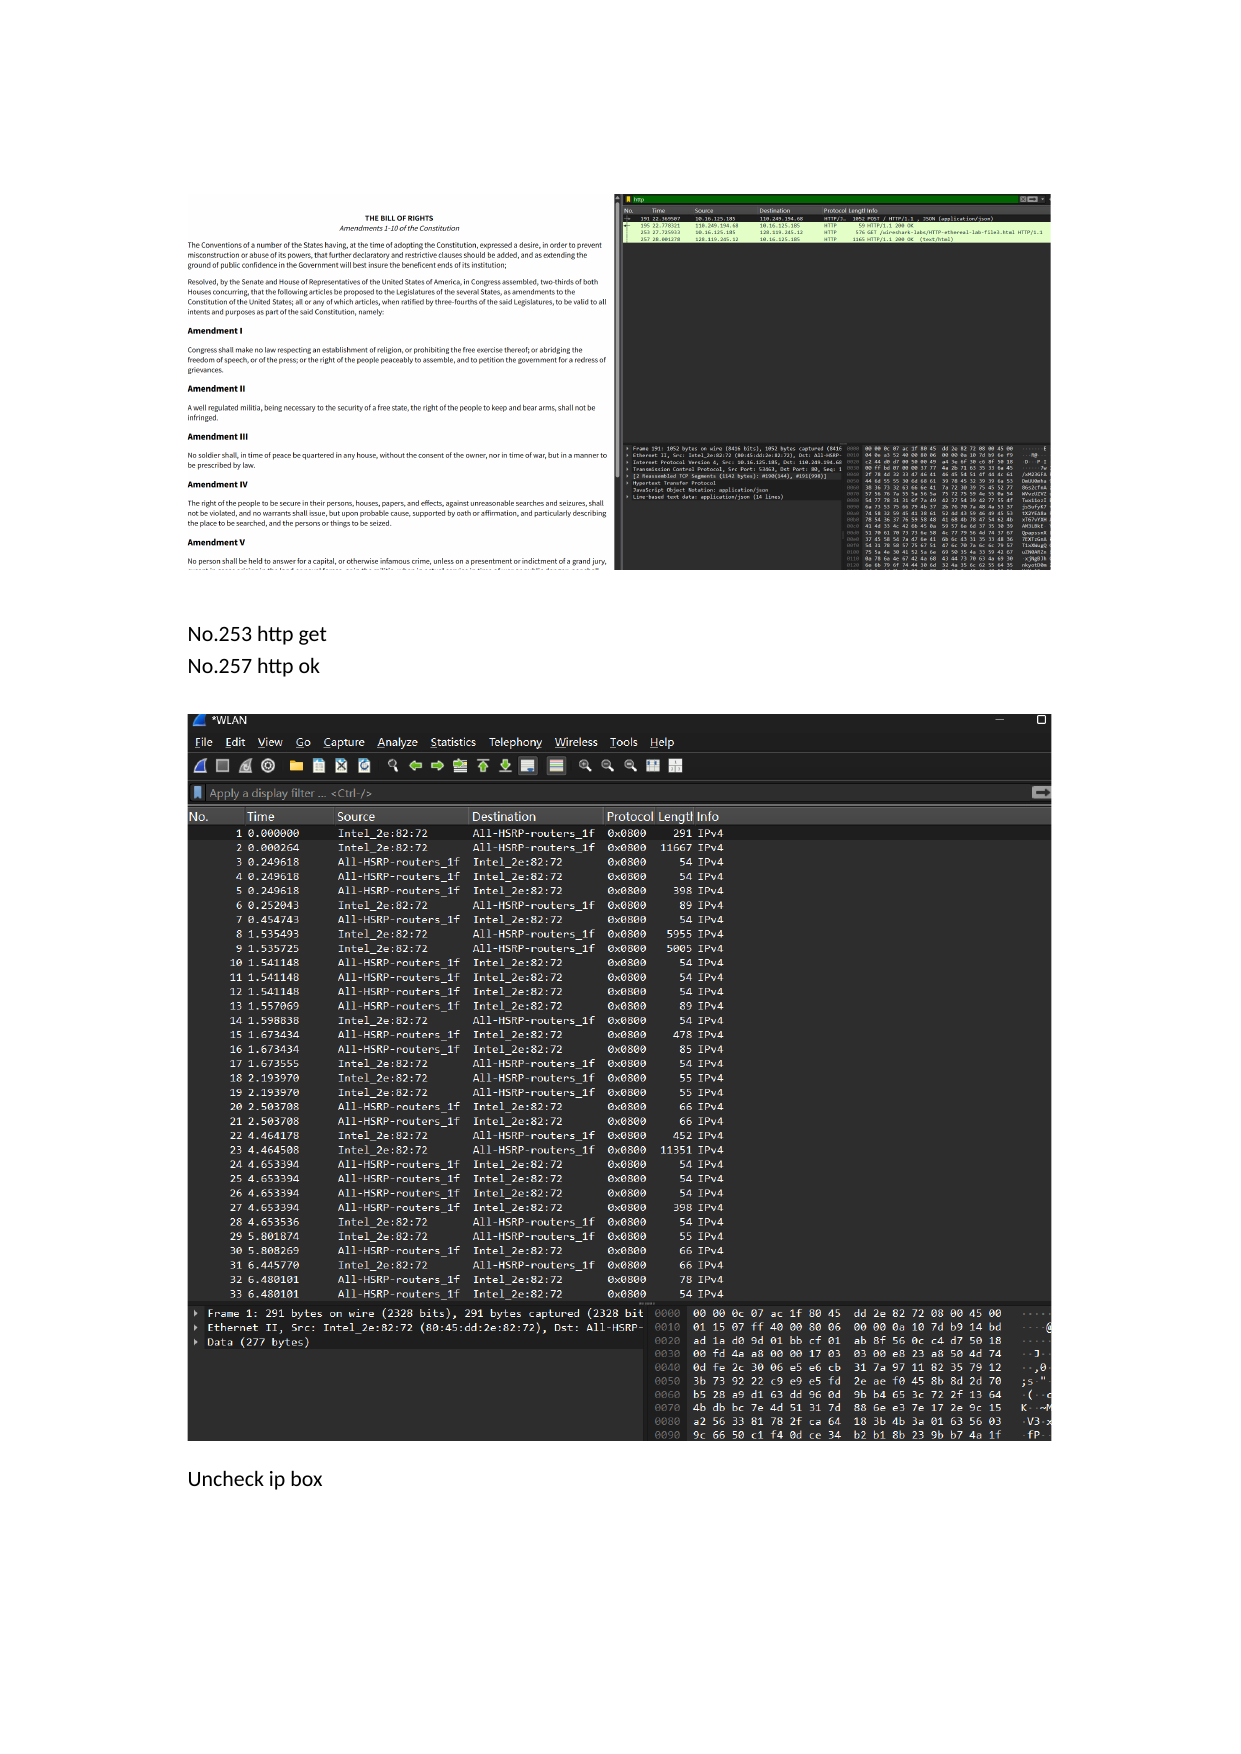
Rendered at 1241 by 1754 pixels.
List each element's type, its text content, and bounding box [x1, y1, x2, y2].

text No.257 http ok [187, 649, 1053, 682]
picture [187, 714, 1052, 1441]
picture [187, 194, 1051, 570]
text Uncheck ip box [187, 1462, 1053, 1494]
text No.253 http get [187, 617, 1053, 649]
